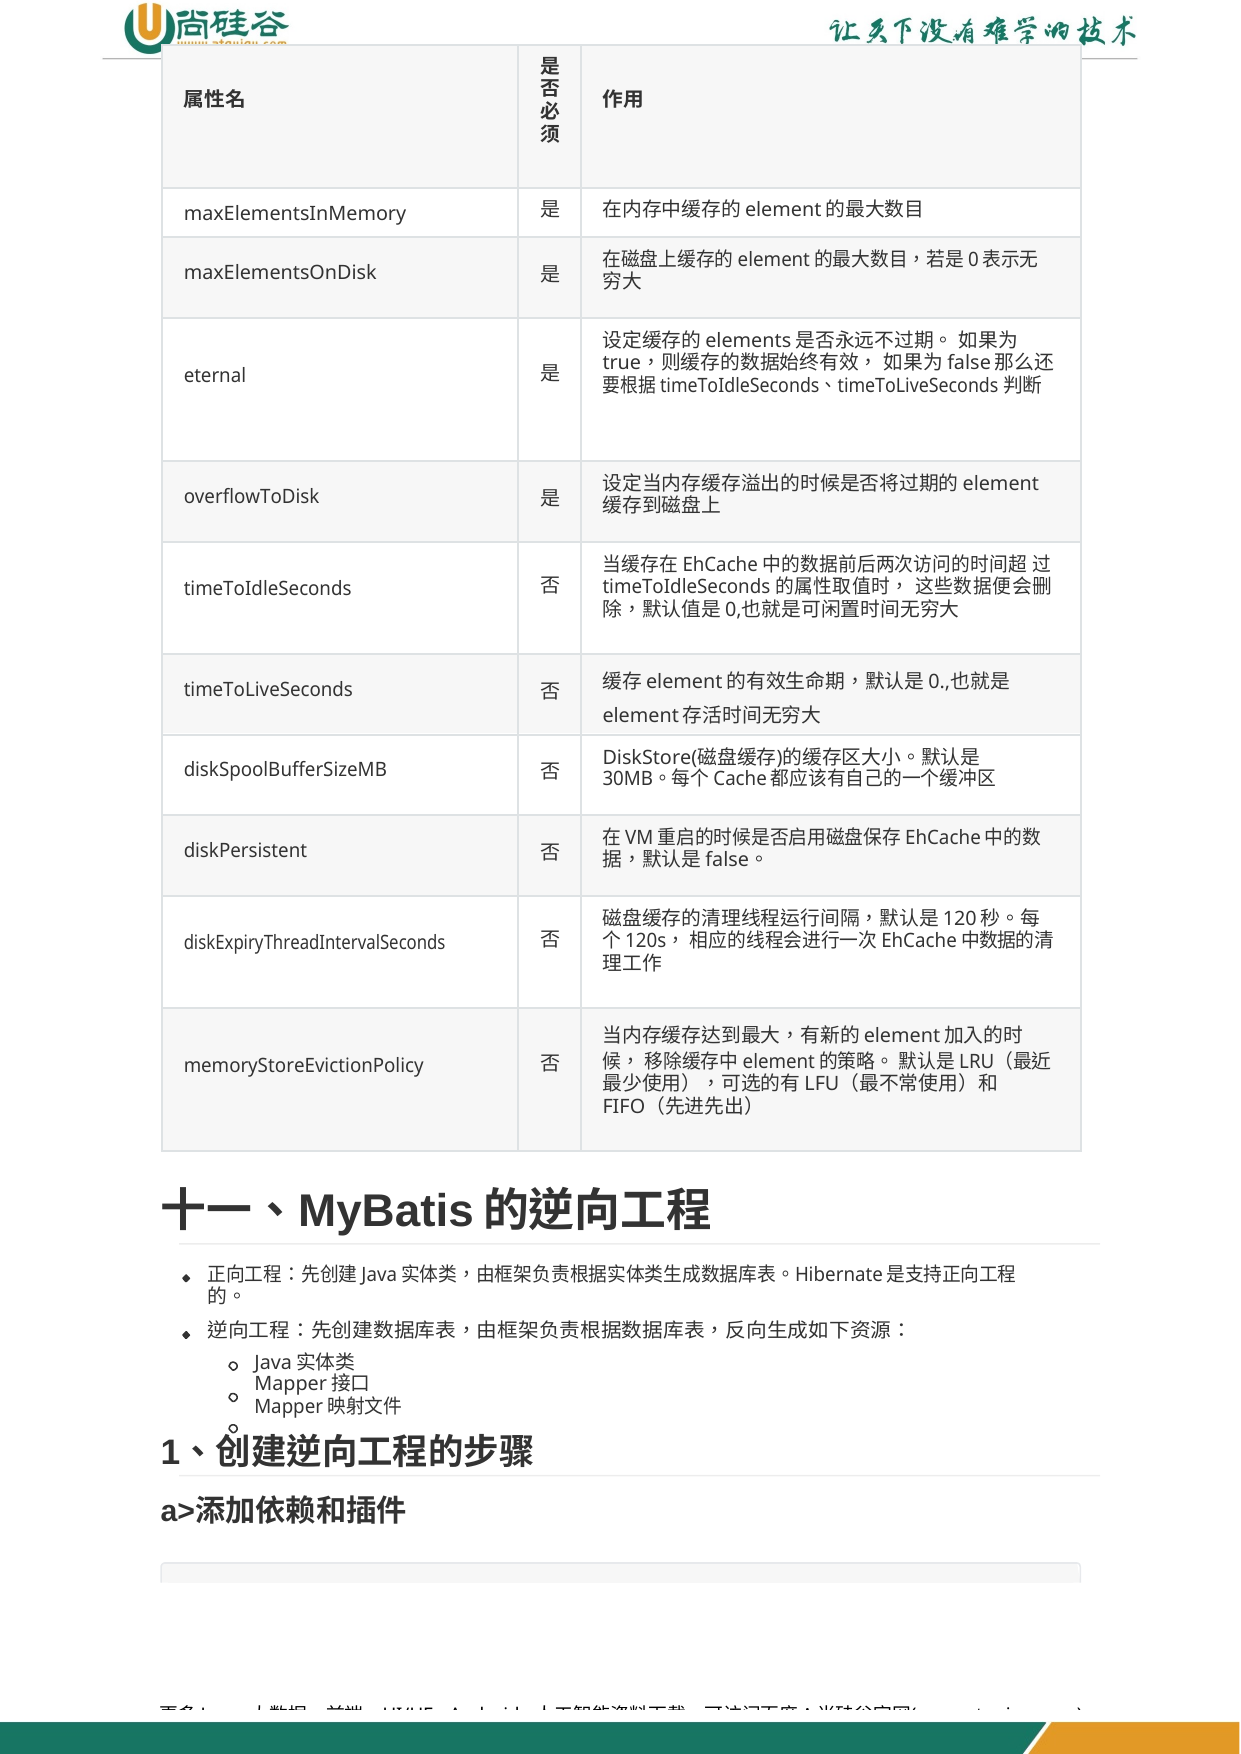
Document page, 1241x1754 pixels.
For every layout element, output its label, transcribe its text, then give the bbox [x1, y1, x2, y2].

table_cell maxElementsOnDisk [163, 238, 517, 317]
table_cell 磁盘缓存的清理线程运行间隔，默认是120秒。每 个120s， 相应的线程会进行一次EhCache中数据的清理工作 [582, 897, 1080, 1007]
table_cell 否 [519, 816, 580, 895]
table_cell 设定当内存缓存溢出的时候是否将过期的element 缓存到磁盘上 [582, 462, 1080, 541]
text Java实体类Mapper接口Mapper映射文件 [254, 1351, 411, 1420]
subtitle 1、创建逆向工程的步骤 [160, 1426, 1240, 1474]
table_cell diskSpoolBufferSizeMB [163, 736, 517, 814]
table_cell DiskStore(磁盘缓存)的缓存区大小。默认是30MB。每个Cache都应该有自己的一个缓冲区 [582, 736, 1080, 814]
text 逆向工程：先创建数据库表，由框架负责根据数据库表，反向生成如下资源： [207, 1316, 1240, 1343]
table_cell 缓存element的有效生命期，默认是0.,也就是 element存活时间无穷大 [582, 655, 1080, 733]
table_cell 否 [519, 897, 580, 1007]
table_cell 是 [519, 238, 580, 317]
table_cell 是 [519, 319, 580, 460]
table_header 属性名 [163, 46, 517, 187]
picture [0, 1721, 1240, 1754]
table_cell 在内存中缓存的element的最大数目 [582, 189, 1080, 236]
table_header 作用 [582, 46, 1080, 187]
table_cell 否 [519, 655, 580, 733]
table_cell eternal [163, 319, 517, 460]
subtitle 十一、MyBatis的逆向工程 [160, 1160, 1240, 1243]
table_cell timeToLiveSeconds [163, 655, 517, 733]
table_cell 否 [519, 736, 580, 814]
table_cell 否 [519, 543, 580, 653]
table_cell 是 [519, 189, 580, 236]
table_cell 当缓存在EhCache中的数据前后两次访问的时间超 过timeToIdleSeconds的属性取值时， 这些数据便会删除，默认值是0,也就是可闲置时间无穷大 [582, 543, 1080, 653]
table_cell 否 [519, 1009, 580, 1150]
table_cell maxElementsInMemory [163, 189, 517, 236]
table_cell diskPersistent [163, 816, 517, 895]
table_header 是否必须 [519, 46, 580, 187]
table_cell 在VM重启的时候是否启用磁盘保存EhCache中的数据，默认是false。 [582, 816, 1080, 895]
table_cell 是 [519, 462, 580, 541]
table_cell diskExpiryThreadIntervalSeconds [163, 897, 517, 1007]
table_cell 当内存缓存达到最大，有新的element加入的时 候， 移除缓存中element的策略。 默认是LRU（最近最少使用），可选的有LFU（最不常使用）和FIFO（先进先出） [582, 1009, 1080, 1150]
table_cell timeToIdleSeconds [163, 543, 517, 653]
picture [0, 0, 1240, 67]
text a>添加依赖和插件 [160, 1489, 1240, 1531]
table_cell overflowToDisk [163, 462, 517, 541]
table_cell 在磁盘上缓存的element的最大数目，若是0表示无 穷大 [582, 238, 1080, 317]
table_cell 设定缓存的elements是否永远不过期。 如果为true，则缓存的数据始终有效， 如果为false那么还要根据timeToIdleSeconds、timeToLiveSeconds 判断 [582, 319, 1080, 460]
text 正向工程：先创建Java实体类，由框架负责根据实体类生成数据库表。Hibernate是支持正向工程 的。 [207, 1263, 1073, 1309]
table_cell memoryStoreEvictionPolicy [163, 1009, 517, 1150]
